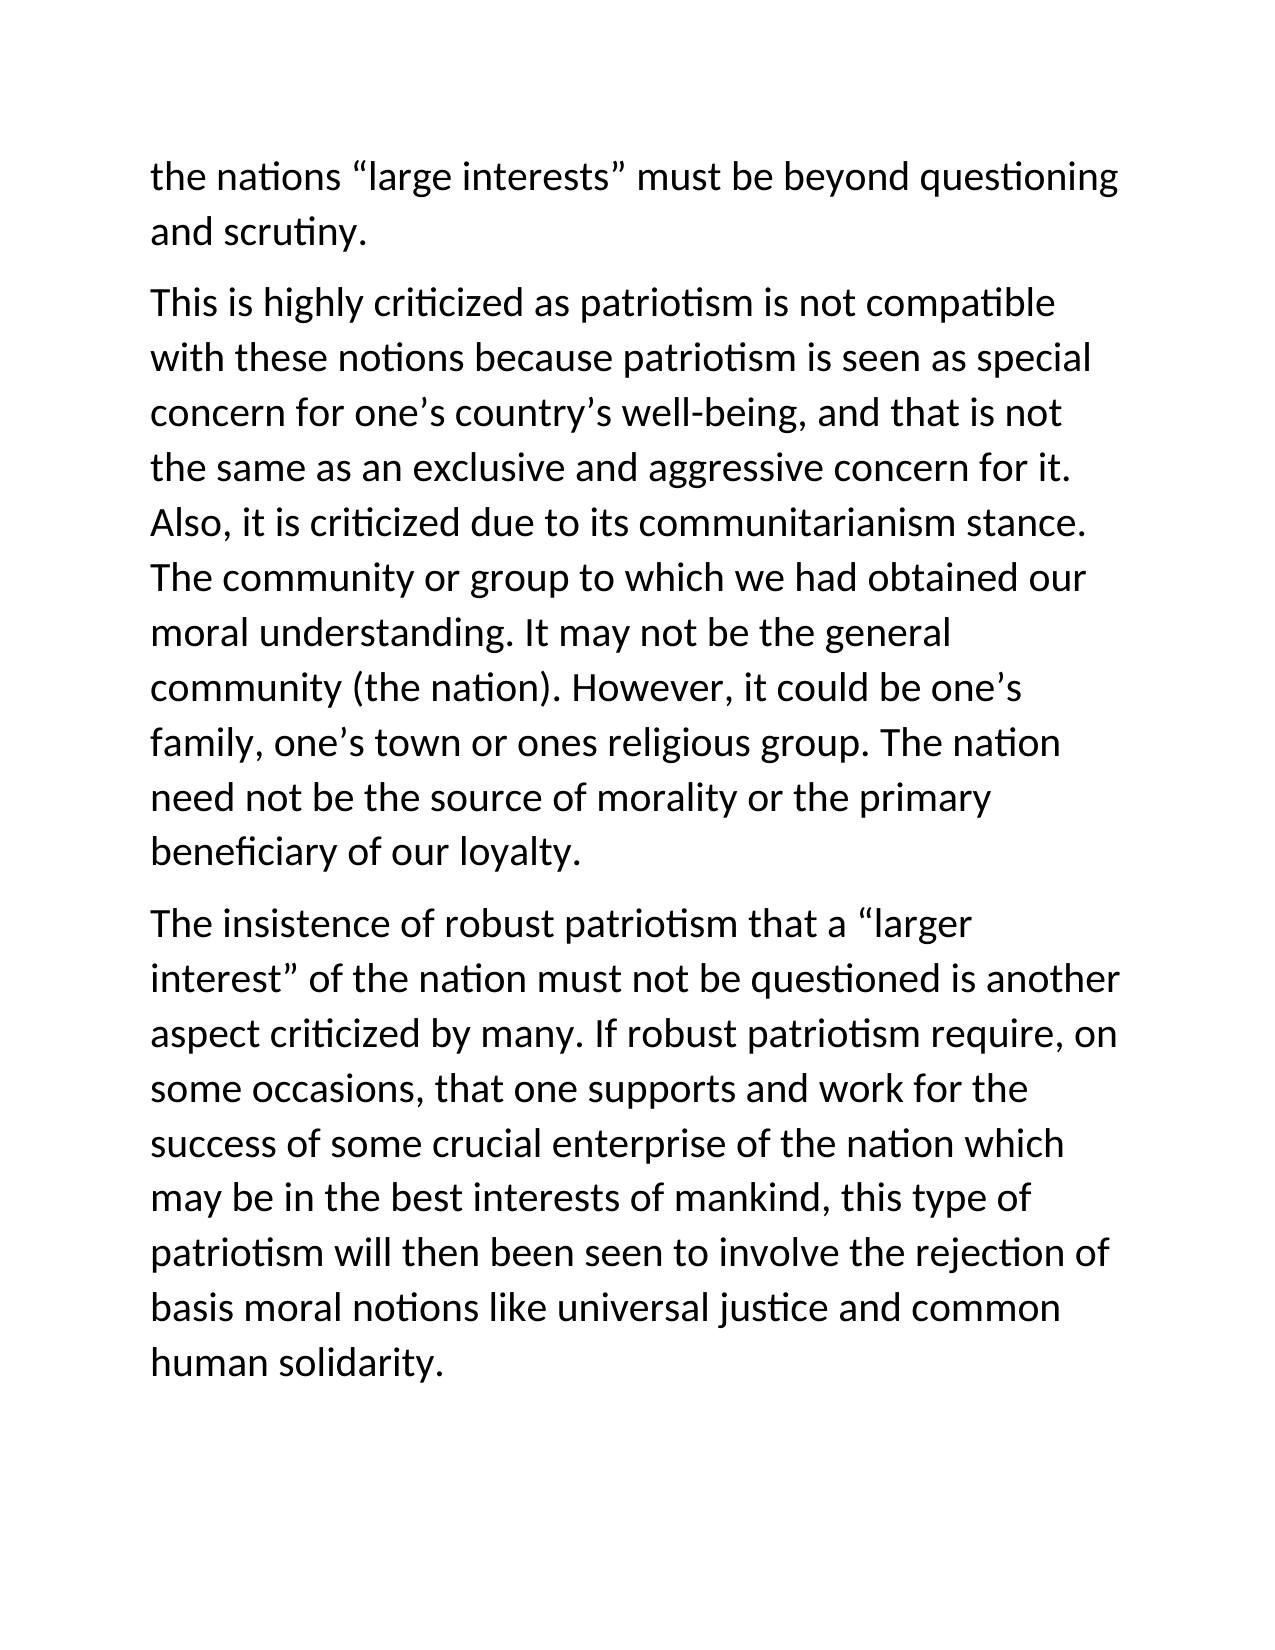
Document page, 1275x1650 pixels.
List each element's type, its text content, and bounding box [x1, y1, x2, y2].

text The insistence of robust patriotism that a “larger interest” of the nation must not be questioned is another aspect criticized by many. If robust patriotism require, on some occasions, that one supports and work for the success of some crucial enterprise of the nation which may be in the best interests of mankind, this type of patriotism will then been seen to involve the rejection of basis moral notions like universal justice and common human solidarity. [150, 897, 1125, 1387]
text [150, 150, 1125, 256]
text This is highly criticized as patriotism is not compatible with these notions because patriotism is seen as special concern for one’s country’s well-being, and that is not the same as an exclusive and aggressive concern for it. Also, it is criticized due to its communitarianism stance. The community or group to which we had obtained our moral understanding. It may not be the general community (the nation). However, it could be one’s family, one’s town or ones religious group. The nation need not be the source of morality or the primary beneficiary of our loyalty. [150, 276, 1125, 876]
